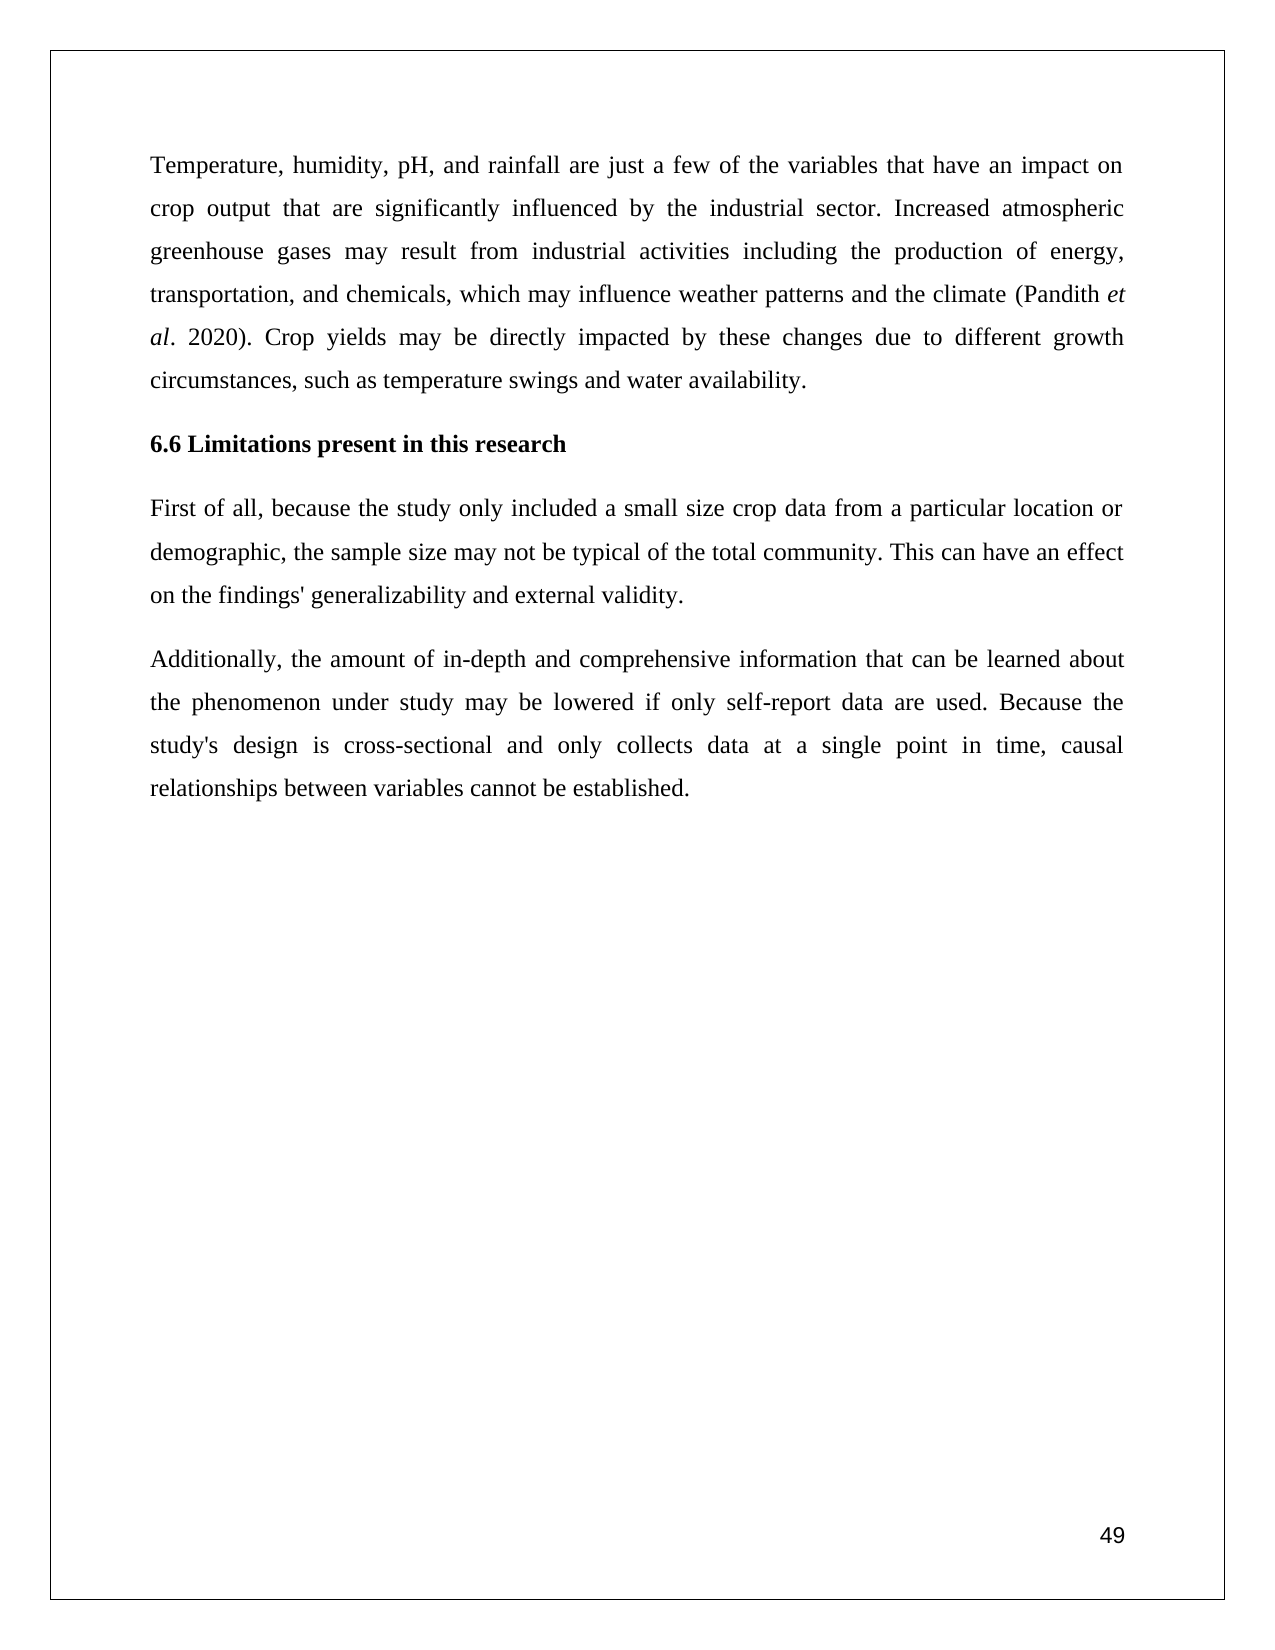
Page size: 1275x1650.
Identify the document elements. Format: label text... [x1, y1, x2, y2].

text First of all, because the study only included a small size crop data from a particular location or demographic, the sample size may not be typical of the total community. This can have an effect on the findings' generalizability and external validity. [150, 493, 1125, 608]
subtitle 6.6 Limitations present in this research [150, 429, 1125, 458]
text Temperature, humidity, pH, and rainfall are just a few of the variables that have an impact on crop output that are significantly influenced by the industrial sector. Increased atmospheric greenhouse gases may result from industrial activities including the production of energy, transportation, and chemicals, which may influence weather patterns and the climate (Pandith et al. 2020). Crop yields may be directly impacted by these changes due to different growth circumstances, such as temperature swings and water availability. [150, 150, 1125, 394]
text Additionally, the amount of in-depth and comprehensive information that can be learned about the phenomenon under study may be lowered if only self-report data are used. Because the study's design is cross-sectional and only collects data at a single point in time, causal relationships between variables cannot be established. [150, 644, 1125, 802]
